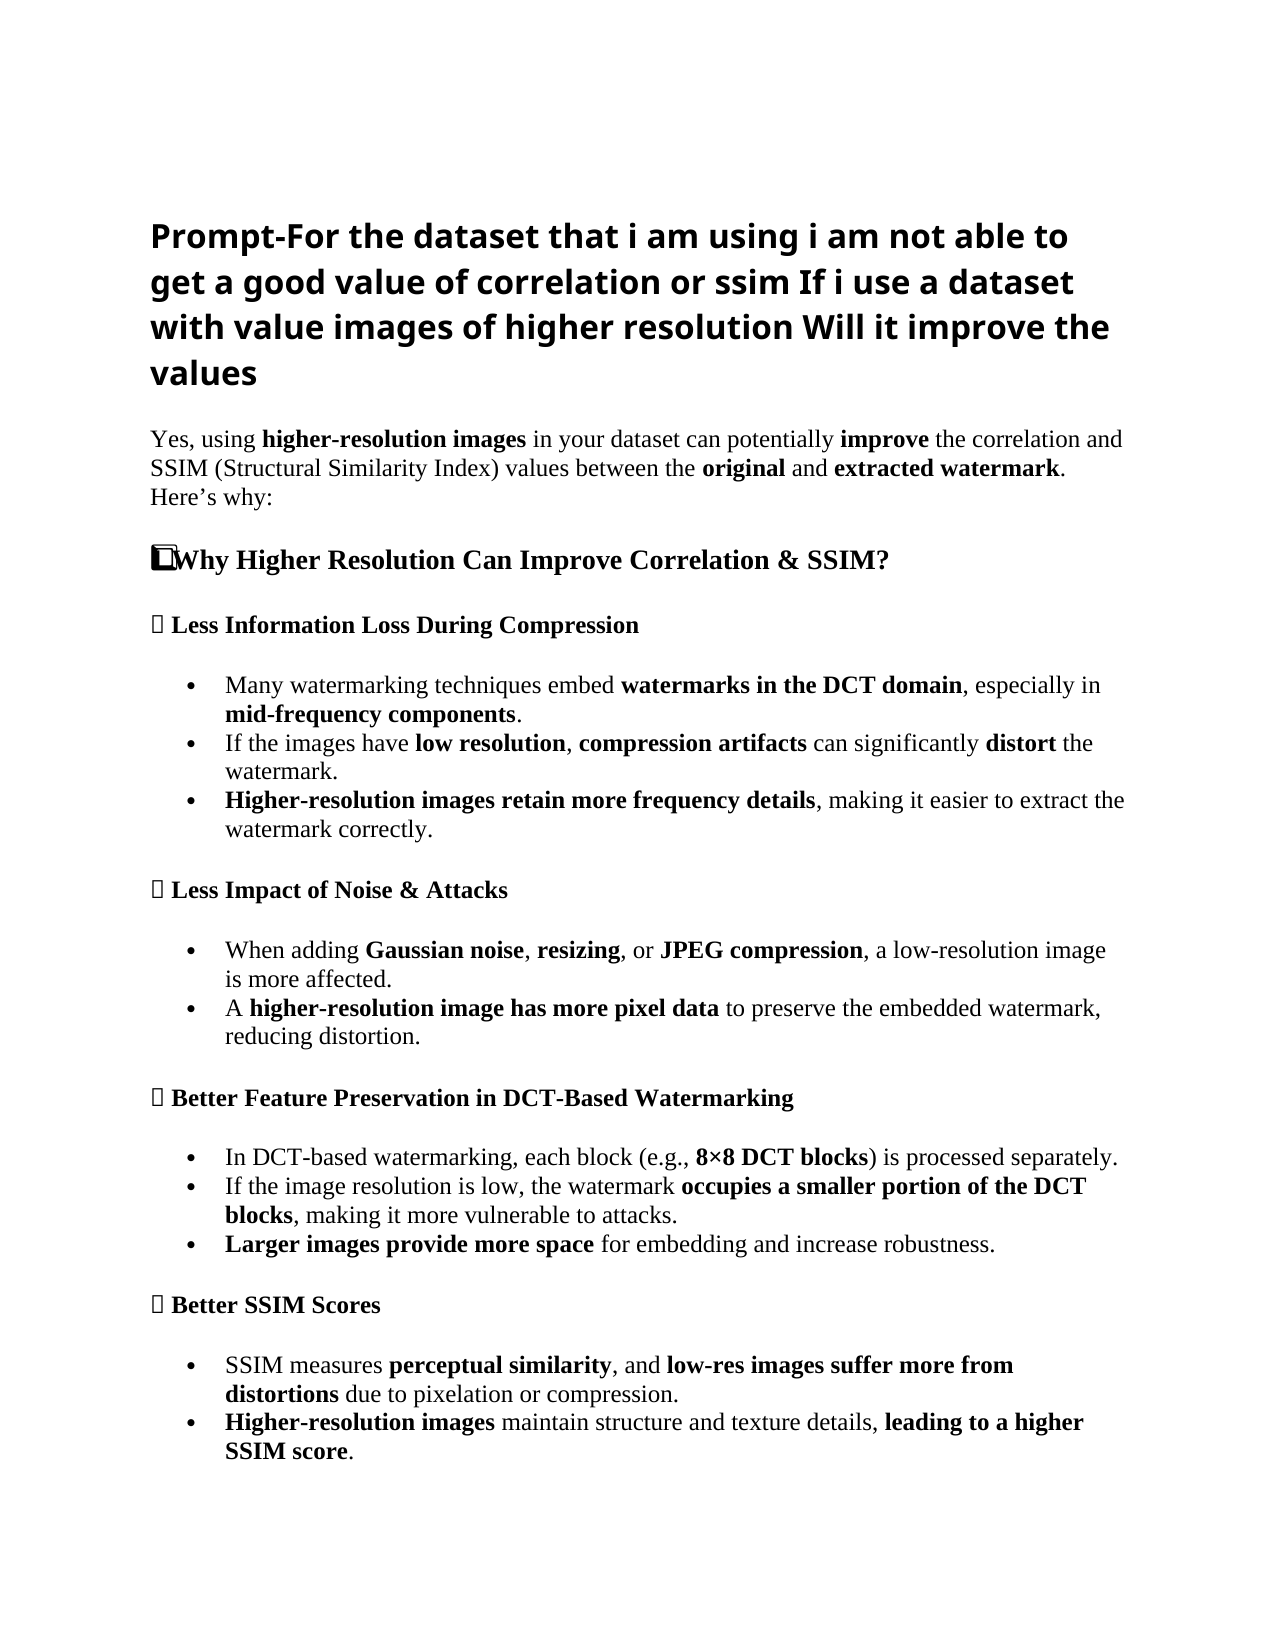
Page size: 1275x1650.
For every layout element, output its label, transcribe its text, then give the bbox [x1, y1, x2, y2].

text Yes, using higher-resolution images in your dataset can potentially improve the correlation and SSIM (Structural Similarity Index) values between the original and extracted watermark. Here’s why: [150, 424, 1125, 510]
list If the images have low resolution, compression artifacts can significantly distort the watermark. [187, 728, 1125, 785]
list Many watermarking techniques embed watermarks in the DCT domain, especially in mid-frequency components. [187, 670, 1125, 728]
list Higher-resolution images maintain structure and texture details, leading to a higher SSIM score. [187, 1407, 1125, 1465]
list If the image resolution is low, the watermark occupies a smaller portion of the DCT blocks, making it more vulnerable to attacks. [187, 1171, 1125, 1229]
list In DCT-based watermarking, each block (e.g., 8×8 DCT blocks) is processed separately. [187, 1142, 1125, 1171]
text ✅ Less Information Loss During Compression [150, 607, 1125, 641]
list Higher-resolution images retain more frequency details, making it easier to extract the watermark correctly. [187, 785, 1125, 843]
text ✅ Better Feature Preservation in DCT-Based Watermarking [150, 1079, 1125, 1113]
text ✅ Better SSIM Scores [150, 1287, 1125, 1321]
list Larger images provide more space for embedding and increase robustness. [187, 1229, 1125, 1257]
list SSIM measures perceptual similarity, and low-res images suffer more from distortions due to pixelation or compression. [187, 1350, 1125, 1407]
list A higher-resolution image has more pixel data to preserve the embedded watermark, reducing distortion. [187, 993, 1125, 1050]
text Prompt-For the dataset that i am using i am not able to get a good value of correlation or ssim If i use a dataset with value images of higher resolution Will it improve the values [150, 213, 1125, 395]
list When adding Gaussian noise, resizing, or JPEG compression, a low-resolution image is more affected. [187, 935, 1125, 993]
text ✅ Less Impact of Noise & Attacks [150, 872, 1125, 906]
text 1️⃣ Why Higher Resolution Can Improve Correlation & SSIM? [150, 539, 1125, 578]
